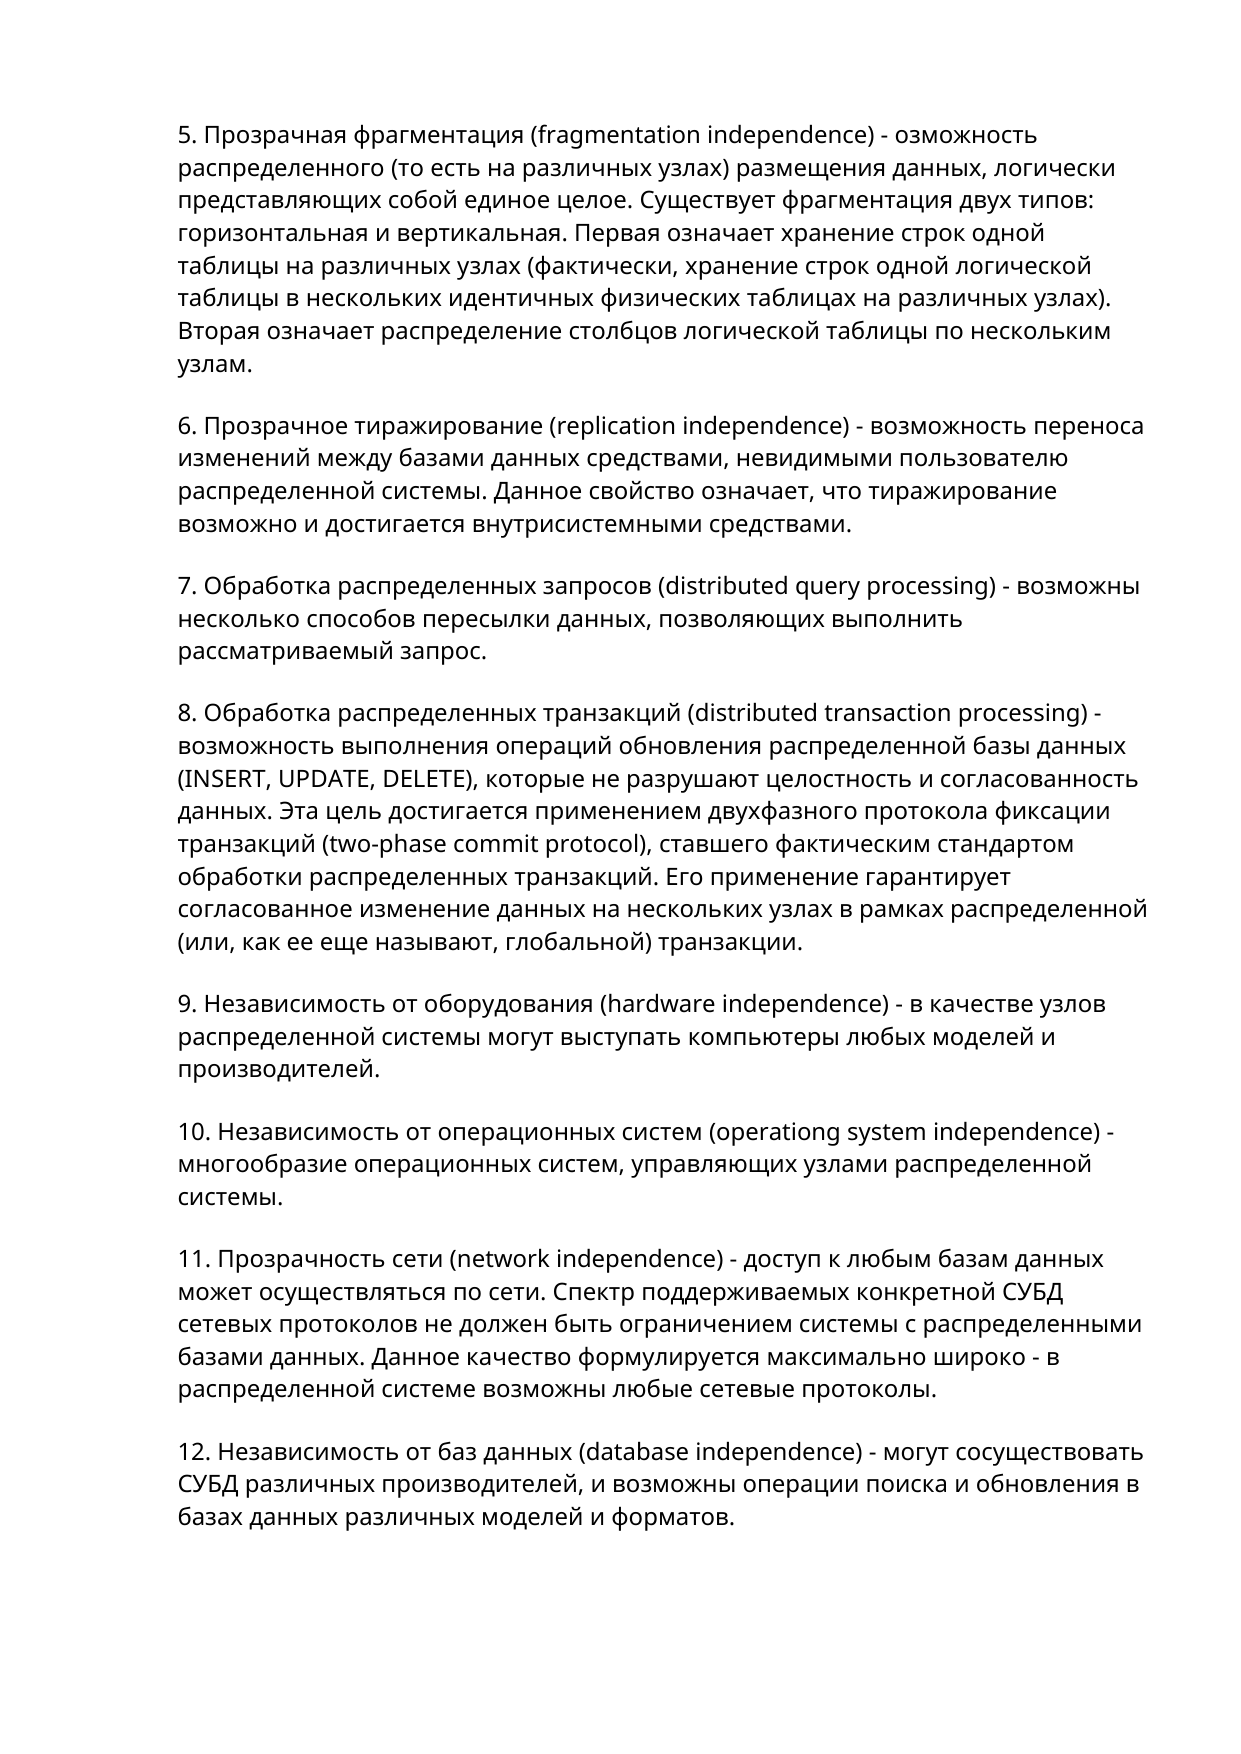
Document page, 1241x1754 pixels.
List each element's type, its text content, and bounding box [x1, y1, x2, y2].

text 5. Прозрачная фрагментация (fragmentation independence) - озможность распределенного (то есть на различных узлах) размещения данных, логически представляющих собой единое целое. Существует фрагментация двух типов: горизонтальная и вертикальная. Первая означает хранение строк одной таблицы на различных узлах (фактически, хранение строк одной логической таблицы в нескольких идентичных физических таблицах на различных узлах). Вторая означает распределение столбцов логической таблицы по нескольким узлам. [177, 118, 1152, 379]
text 9. Независимость от оборудования (hardware independence) - в качестве узлов распределенной системы могут выступать компьютеры любых моделей и производителей. [177, 987, 1152, 1084]
text 7. Обработка распределенных запросов (distributed query processing) - возможны несколько способов пересылки данных, позволяющих выполнить рассматриваемый запрос. [177, 569, 1152, 667]
text 8. Обработка распределенных транзакций (distributed transaction processing) - возможность выполнения операций обновления распределенной базы данных (INSERT, UPDATE, DELETE), которые не разрушают целостность и согласованность данных. Эта цель достигается применением двухфазного протокола фиксации транзакций (two-phase commit protocol), ставшего фактическим стандартом обработки распределенных транзакций. Его применение гарантирует согласованное изменение данных на нескольких узлах в рамках распределенной (или, как ее еще называют, глобальной) транзакции. [177, 696, 1152, 957]
text 10. Независимость от операционных систем (operationg system independence) - многообразие операционных систем, управляющих узлами распределенной системы. [177, 1114, 1152, 1212]
text 12. Независимость от баз данных (database independence) - могут сосуществовать СУБД различных производителей, и возможны операции поиска и обновления в базах данных различных моделей и форматов. [177, 1434, 1152, 1532]
text 6. Прозрачное тиражирование (replication independence) - возможность переноса изменений между базами данных средствами, невидимыми пользователю распределенной системы. Данное свойство означает, что тиражирование возможно и достигается внутрисистемными средствами. [177, 409, 1152, 539]
text 11. Прозрачность сети (network independence) - доступ к любым базам данных может осуществляться по сети. Спектр поддерживаемых конкретной СУБД сетевых протоколов не должен быть ограничением системы с распределенными базами данных. Данное качество формулируется максимально широко - в распределенной системе возможны любые сетевые протоколы. [177, 1242, 1152, 1405]
